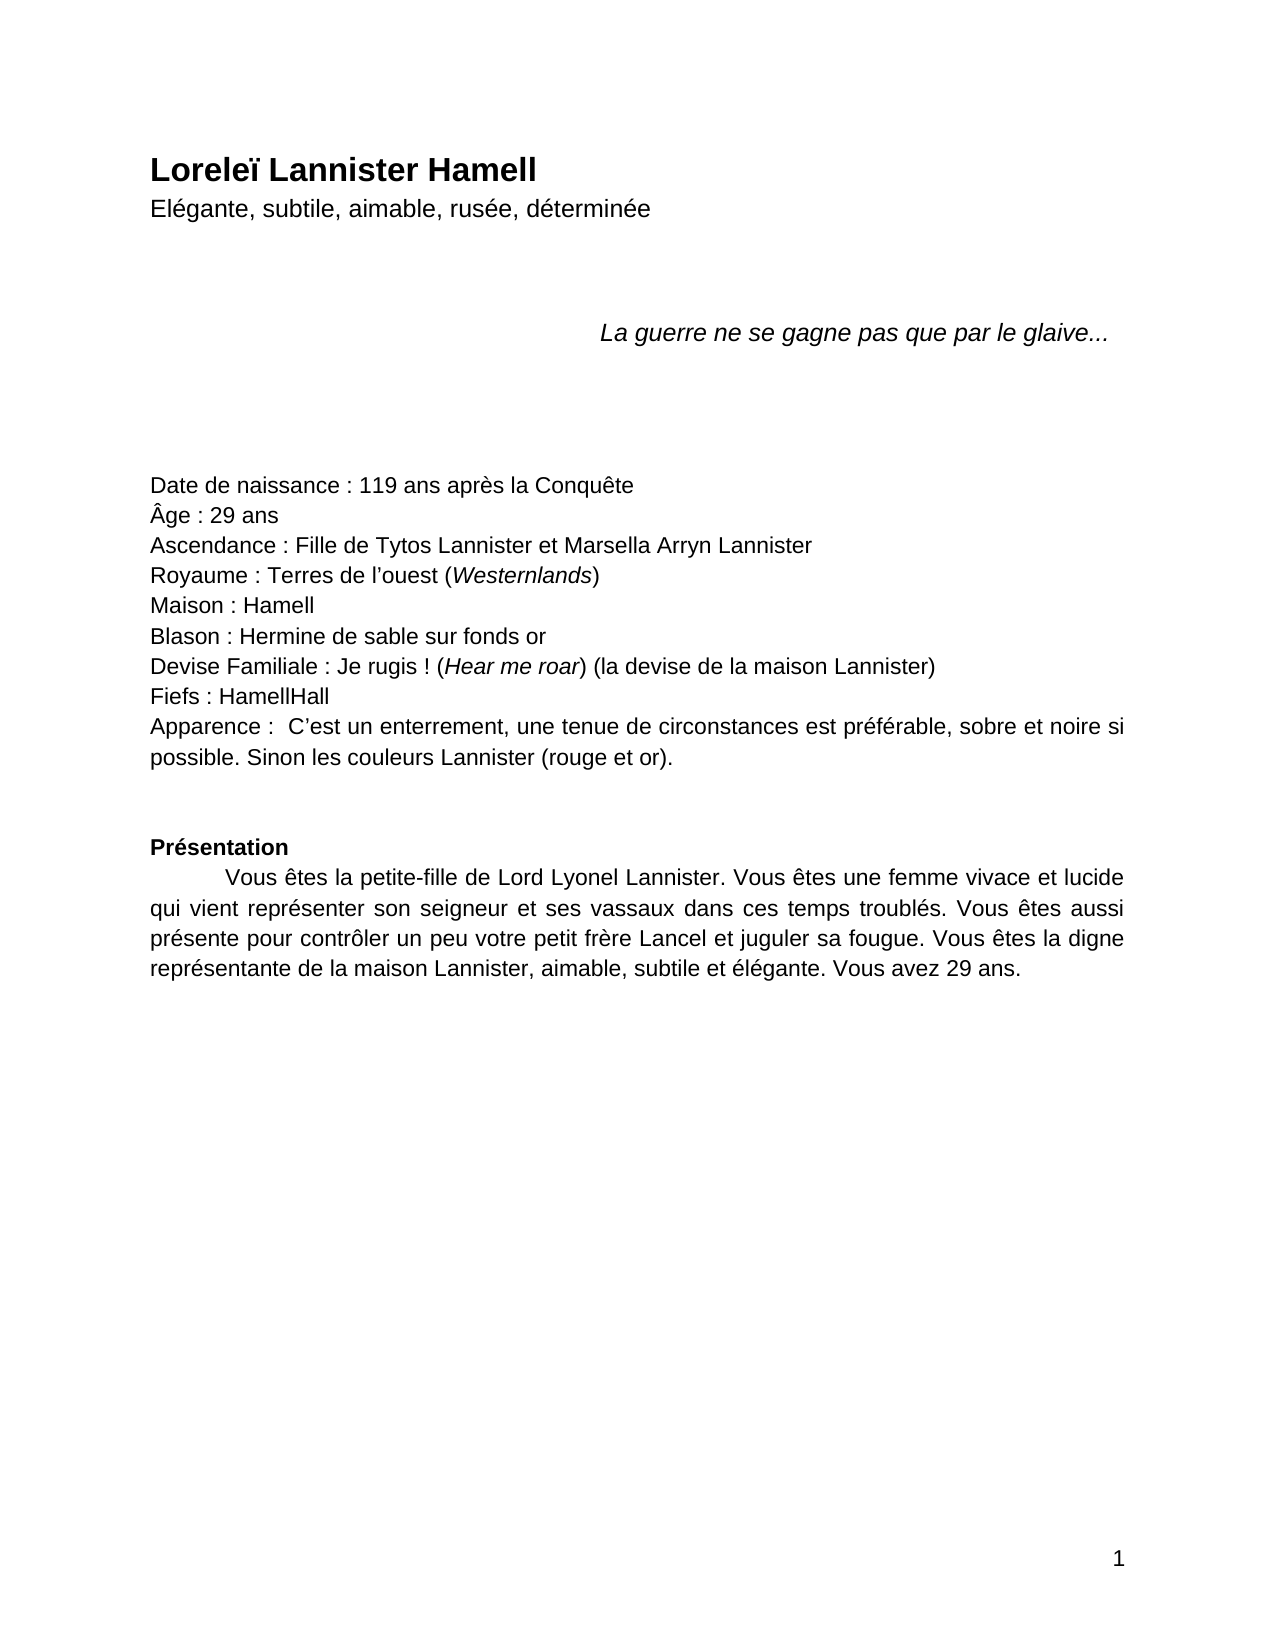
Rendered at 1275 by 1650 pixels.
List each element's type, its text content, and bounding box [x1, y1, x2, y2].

text Présentation [150, 834, 1125, 861]
text Royaume : Terres de l’ouest (Westernlands) [150, 562, 1125, 589]
text Maison : Hamell [150, 592, 1125, 619]
text Vous êtes la petite-fille de Lord Lyonel Lannister. Vous êtes une femme vivace et lucide qui vient représenter son seigneur et ses vassaux dans ces temps troublés. Vous êtes aussi présente pour contrôler un peu votre petit frère Lancel et juguler sa fougue. Vous êtes la digne représentante de la maison Lannister, aimable, subtile et élégante. Vous avez 29 ans. [150, 864, 1125, 981]
text Ascendance : Fille de Tytos Lannister et Marsella Arryn Lannister [150, 532, 1125, 558]
text Âge : 29 ans [150, 502, 1125, 528]
text Apparence : C’est un enterrement, une tenue de circonstances est préférable, sobre et noire si possible. Sinon les couleurs Lannister (rouge et or). [150, 713, 1125, 770]
text Date de naissance : 119 ans après la Conquête [150, 472, 1125, 498]
text Devise Familiale : Je rugis ! (Hear me roar) (la devise de la maison Lannister) [150, 653, 1125, 679]
text Fiefs : HamellHall [150, 683, 1125, 709]
text Loreleï Lannister Hamell [150, 150, 1125, 188]
text Elégante, subtile, aimable, rusée, déterminée [150, 194, 1125, 223]
text La guerre ne se gagne pas que par le glaive... [600, 318, 1125, 347]
text Blason : Hermine de sable sur fonds or [150, 623, 1125, 649]
